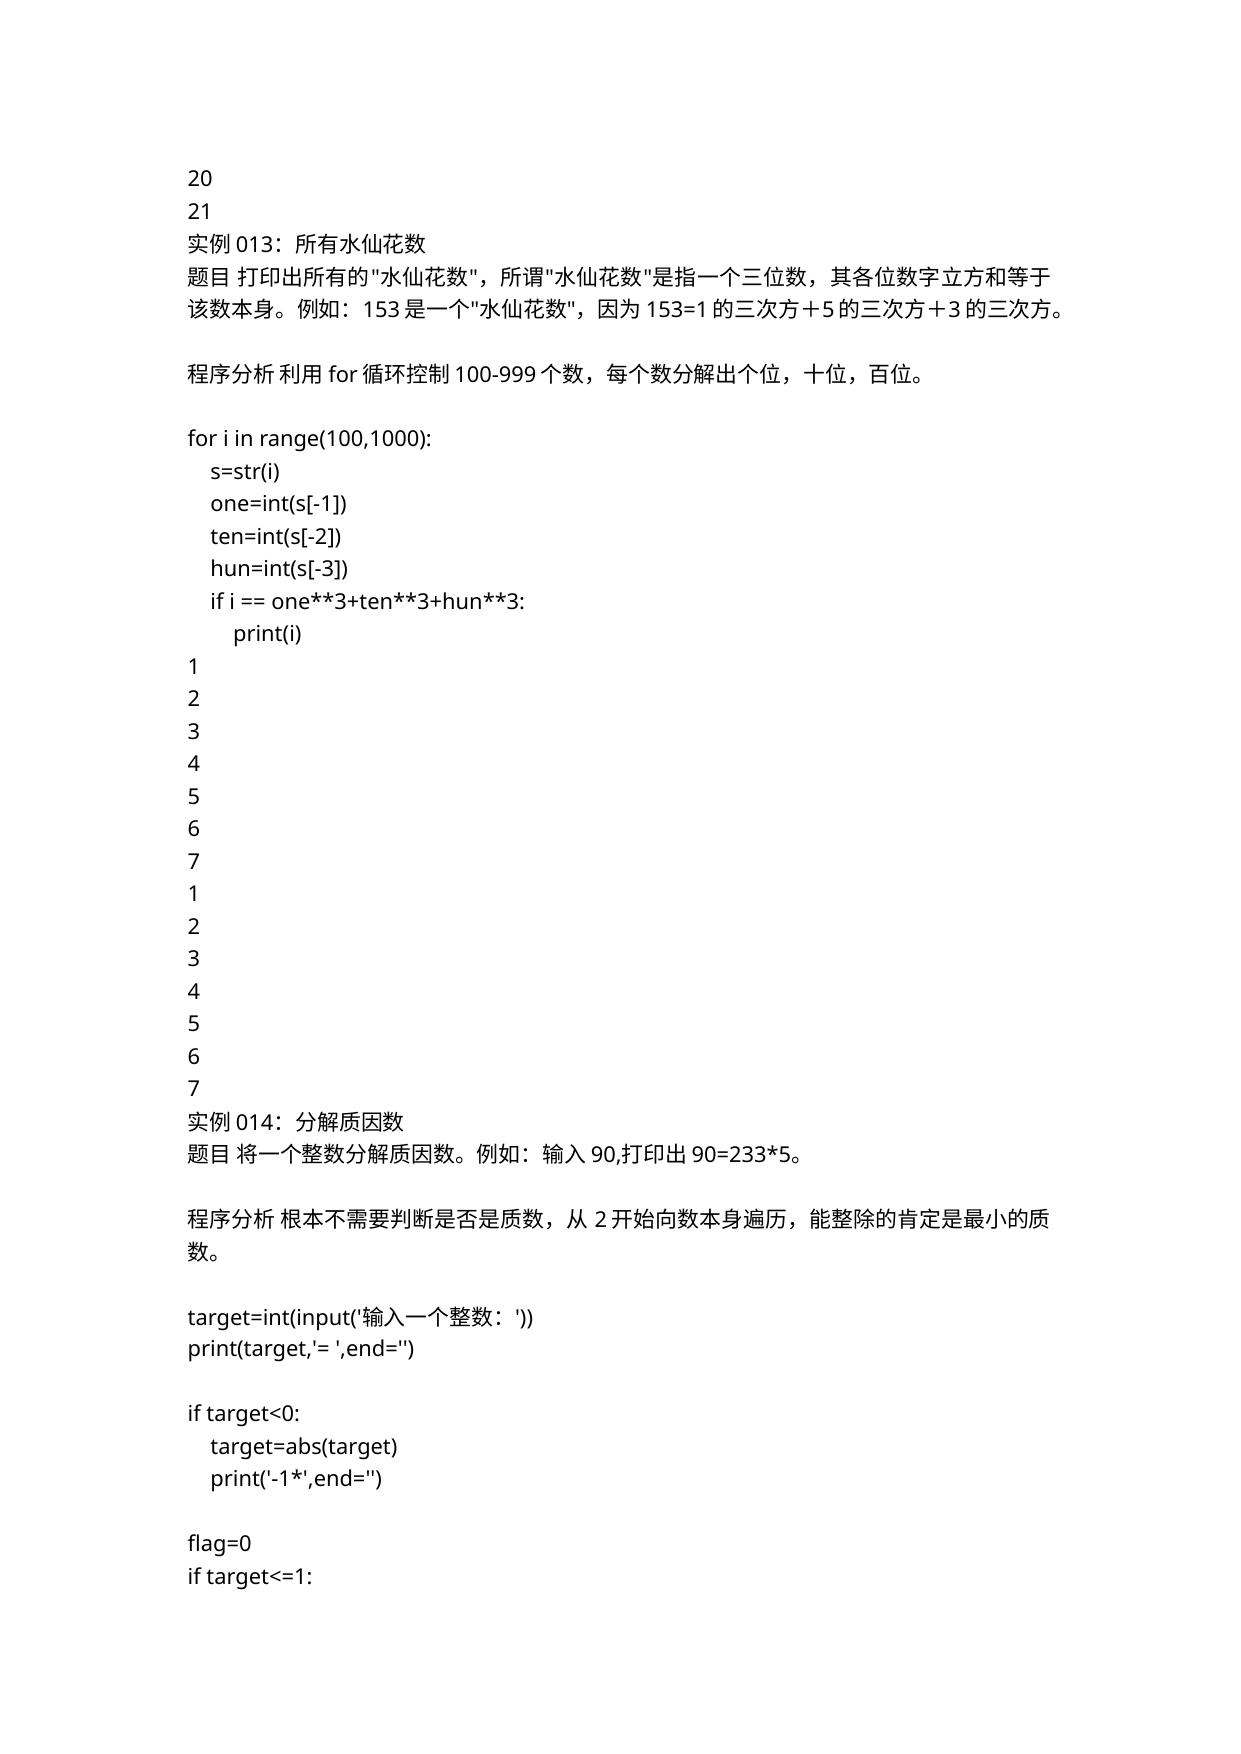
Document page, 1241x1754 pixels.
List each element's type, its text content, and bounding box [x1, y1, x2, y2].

text 程序分析 根本不需要判断是否是质数，从2开始向数本身遍历，能整除的肯定是最小的质数。 [187, 1202, 1053, 1267]
text print('-1*',end='') [187, 1462, 1053, 1494]
text 3 [187, 714, 1053, 747]
text 程序分析 利用for循环控制100-999个数，每个数分解出个位，十位，百位。 [187, 357, 1053, 389]
text 7 [187, 844, 1053, 877]
text 6 [187, 812, 1053, 844]
text 3 [187, 942, 1053, 974]
text 实例013：所有水仙花数 [187, 227, 1053, 259]
text 2 [187, 909, 1053, 942]
text s=str(i) [187, 454, 1053, 487]
text 2 [187, 682, 1053, 714]
text print(i) [187, 617, 1053, 649]
text target=abs(target) [187, 1429, 1053, 1462]
text target=int(input('输入一个整数：')) [187, 1299, 1053, 1332]
text if i == one**3+ten**3+hun**3: [187, 584, 1053, 617]
text 5 [187, 1007, 1053, 1039]
text 1 [187, 649, 1053, 682]
text one=int(s[-1]) [187, 487, 1053, 519]
text 实例014：分解质因数 [187, 1104, 1053, 1137]
text print(target,'= ',end='') [187, 1332, 1053, 1364]
text 20 [187, 162, 1053, 194]
text 4 [187, 747, 1053, 779]
text 6 [187, 1039, 1053, 1072]
text ten=int(s[-2]) [187, 519, 1053, 552]
text 5 [187, 779, 1053, 812]
text 4 [187, 974, 1053, 1007]
text if target<=1: [187, 1559, 1053, 1592]
text flag=0 [187, 1527, 1053, 1559]
text hun=int(s[-3]) [187, 552, 1053, 584]
text 题目 将一个整数分解质因数。例如：输入90,打印出90=233*5。 [187, 1137, 1053, 1169]
text 1 [187, 877, 1053, 909]
text 题目 打印出所有的"水仙花数"，所谓"水仙花数"是指一个三位数，其各位数字立方和等于该数本身。例如：153是一个"水仙花数"，因为153=1的三次方＋5的三次方＋3的三次方。 [187, 259, 1053, 324]
text if target<0: [187, 1397, 1053, 1429]
text 7 [187, 1072, 1053, 1104]
text for i in range(100,1000): [187, 422, 1053, 454]
text 21 [187, 194, 1053, 227]
